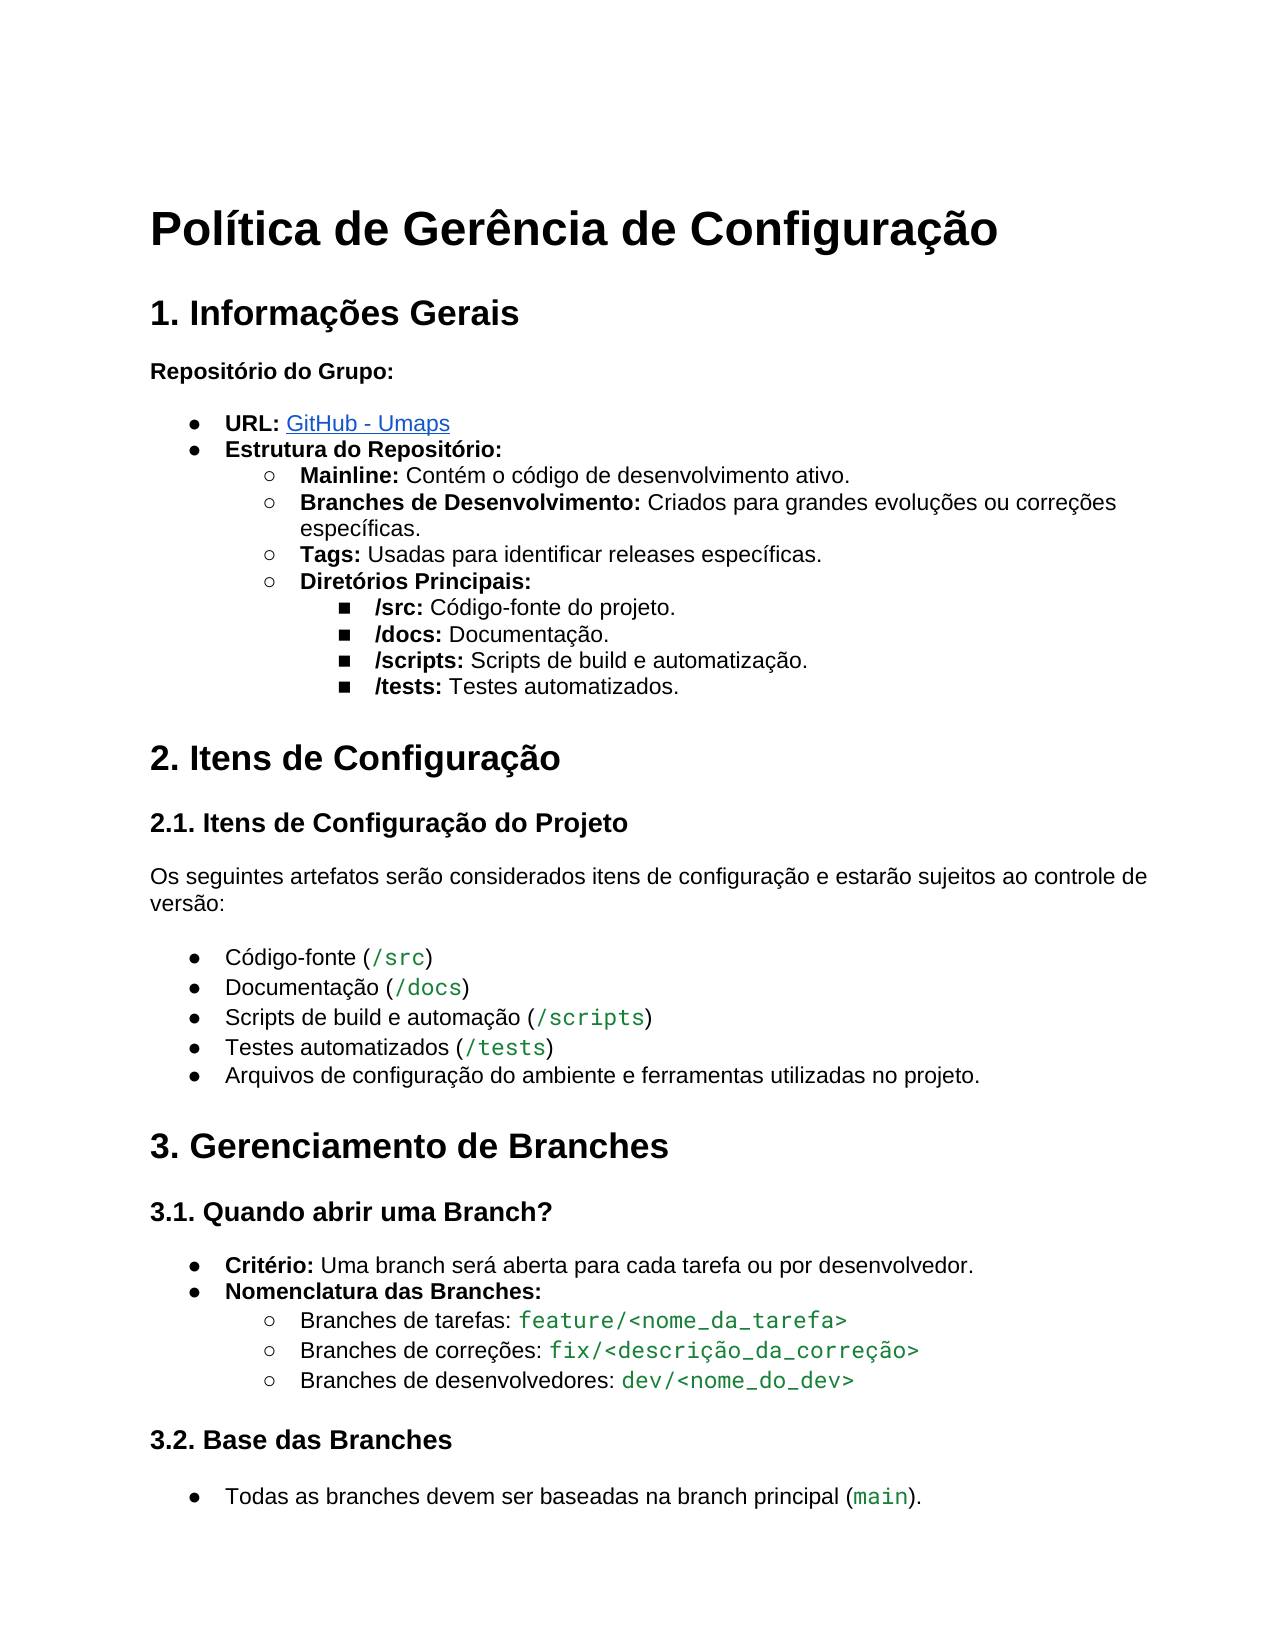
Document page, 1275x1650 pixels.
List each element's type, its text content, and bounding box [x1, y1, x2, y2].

list Critério: Uma branch será aberta para cada tarefa ou por desenvolvedor. [187, 1252, 1157, 1278]
subtitle 2.1. Itens de Configuração do Projeto [150, 807, 1157, 838]
subtitle 1. Informações Gerais [150, 293, 1157, 333]
list URL: GitHub - Umaps [187, 410, 1157, 436]
text Repositório do Grupo: [150, 358, 1157, 385]
subtitle 2. Itens de Configuração [150, 737, 1157, 778]
list Estrutura do Repositório: [187, 436, 1157, 462]
list Scripts de build e automação (/scripts) [187, 1001, 1157, 1032]
list Mainline: Contém o código de desenvolvimento ativo. [262, 462, 1157, 489]
list Diretórios Principais: [262, 568, 1157, 594]
list /docs: Documentação. [337, 621, 1157, 647]
list Código-fonte (/src) [187, 941, 1157, 971]
list Branches de Desenvolvimento: Criados para grandes evoluções ou correções específicas. [262, 489, 1157, 541]
list Branches de desenvolvedores: dev/<nome_do_dev> [262, 1365, 1157, 1395]
list /tests: Testes automatizados. [337, 673, 1157, 699]
subtitle Política de Gerência de Configuração [150, 200, 1157, 255]
list Branches de tarefas: feature/<nome_da_tarefa> [262, 1304, 1157, 1335]
text Os seguintes artefatos serão considerados itens de configuração e estarão sujeitos ao controle de versão: [150, 863, 1157, 916]
list Documentação (/docs) [187, 971, 1157, 1001]
subtitle 3.1. Quando abrir uma Branch? [150, 1196, 1157, 1227]
list Testes automatizados (/tests) [187, 1032, 1157, 1062]
list Branches de correções: fix/<descrição_da_correção> [262, 1335, 1157, 1365]
list Arquivos de configuração do ambiente e ferramentas utilizadas no projeto. [187, 1062, 1157, 1088]
list Tags: Usadas para identificar releases específicas. [262, 541, 1157, 568]
list /scripts: Scripts de build e automatização. [337, 647, 1157, 673]
subtitle 3.2. Base das Branches [150, 1424, 1157, 1456]
list Todas as branches devem ser baseadas na branch principal (main). [187, 1481, 1157, 1511]
list Nomenclatura das Branches: [187, 1278, 1157, 1304]
list /src: Código-fonte do projeto. [337, 594, 1157, 621]
subtitle 3. Gerenciamento de Branches [150, 1126, 1157, 1166]
